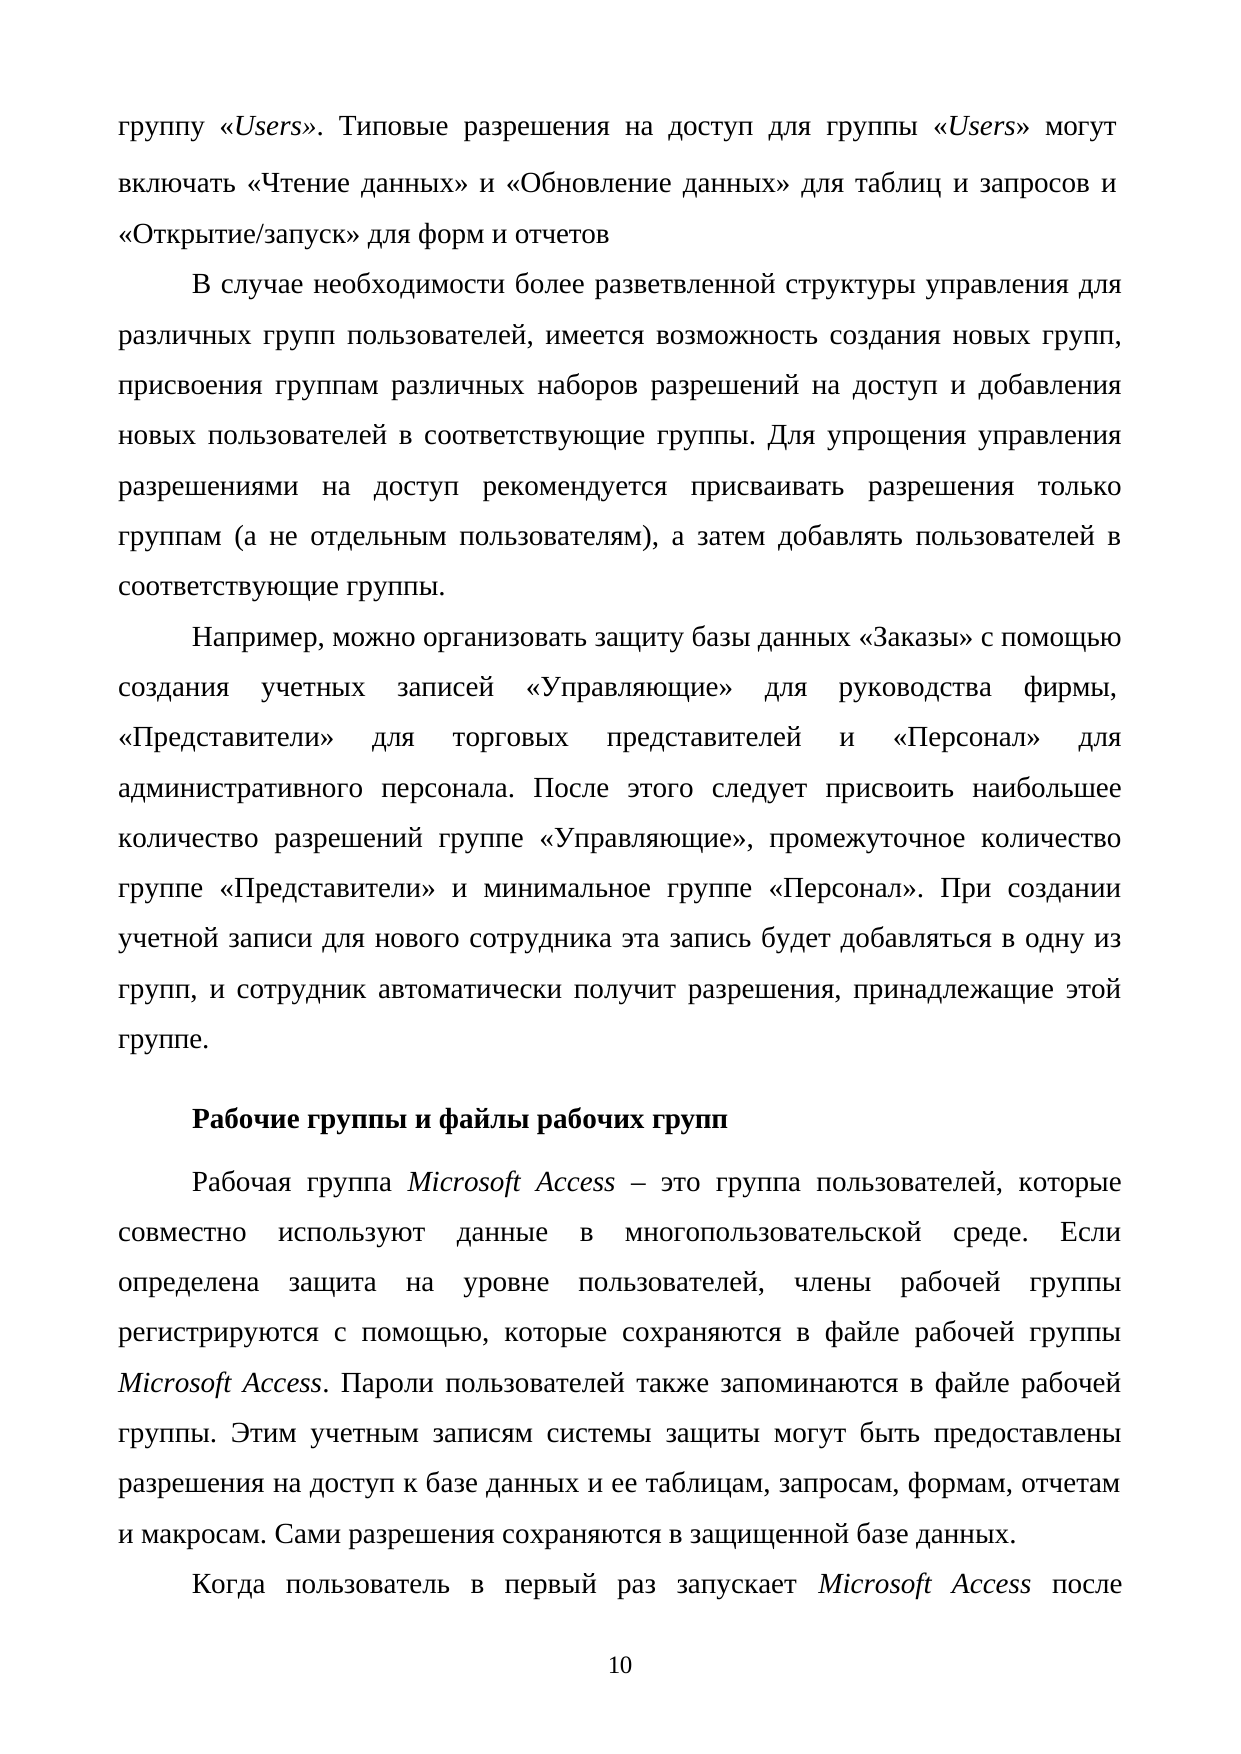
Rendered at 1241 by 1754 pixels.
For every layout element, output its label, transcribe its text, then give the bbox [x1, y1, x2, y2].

text Например, можно организовать защиту базы данных «Заказы» с помощью создания учетных записей «Управляющие» для руководства фирмы, [118, 619, 1122, 703]
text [118, 1566, 1122, 1600]
text «Открытие/запуск» для форм и отчетов [118, 216, 1144, 250]
subtitle Рабочие группы и файлы рабочих групп [192, 1101, 1144, 1135]
text включать «Чтение данных» и «Обновление данных» для таблиц и запросов и [118, 166, 1144, 199]
text В случае необходимости более разветвленной структуры управления для различных групп пользователей, имеется возможность создания новых групп, присвоения группам различных наборов разрешений на доступ и добавления новых пользователей в соответствующие группы. Для упрощения управления разрешениями на доступ рекомендуется присваивать разрешения только группам (а не отдельным пользователям), а затем добавлять пользователей в соответствующие группы. [118, 266, 1122, 602]
text «Представители» для торговых представителей и «Персонал» для административного персонала. После этого следует присвоить наибольшее количество разрешений группе «Управляющие», промежуточное количество группе «Представители» и минимальное группе «Персонал». При создании учетной записи для нового сотрудника эта запись будет добавляться в одну из групп, и сотрудник автоматически получит разрешения, принадлежащие этой группе. [118, 719, 1122, 1055]
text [118, 108, 1122, 142]
text Рабочая группа Microsoft Access – это группа пользователей, которые совместно используют данные в многопользовательской среде. Если определена защита на уровне пользователей, члены рабочей группы регистрируются с помощью, которые сохраняются в файле рабочей группы Microsoft Access. Пароли пользователей также запоминаются в файле рабочей группы. Этим учетным записям системы защиты могут быть предоставлены разрешения на доступ к базе данных и ее таблицам, запросам, формам, отчетам и макросам. Сами разрешения сохраняются в защищенной базе данных. [118, 1164, 1122, 1549]
